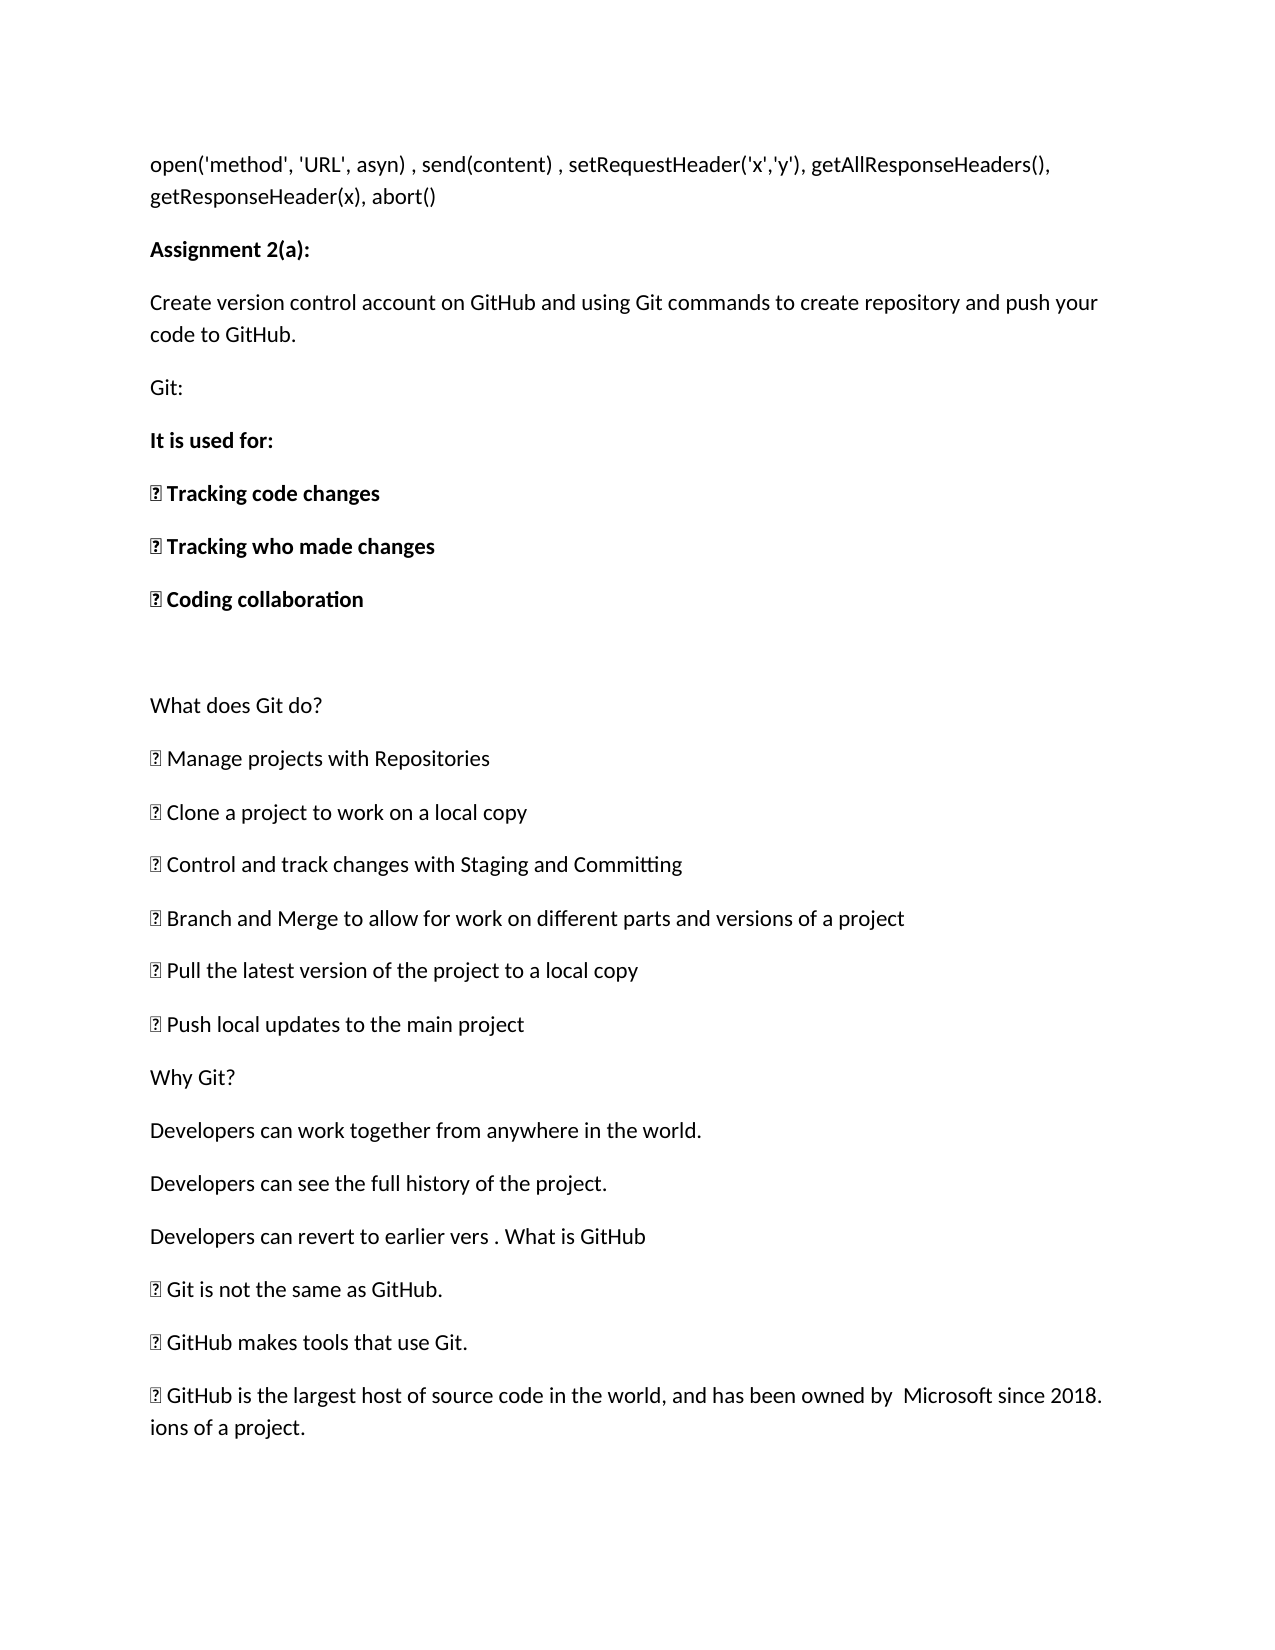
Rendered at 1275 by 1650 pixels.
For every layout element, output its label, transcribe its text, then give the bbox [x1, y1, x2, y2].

text  Manage projects with Repositories [150, 744, 1125, 773]
text open('method', 'URL', asyn) , send(content) , setRequestHeader('x','y'), getAllResponseHeaders(), getResponseHeader(x), abort() [150, 150, 1125, 210]
text Developers can see the full history of the project. [150, 1169, 1125, 1197]
text Assignment 2(a): [150, 235, 1125, 263]
text  GitHub makes tools that use Git. [150, 1328, 1125, 1356]
text Create version control account on GitHub and using Git commands to create repository and push your code to GitHub. [150, 288, 1125, 348]
text  Git is not the same as GitHub. [150, 1275, 1125, 1303]
text  Coding collaboration [150, 586, 1125, 613]
text It is used for: [150, 426, 1125, 454]
text What does Git do? [150, 692, 1125, 719]
text  Clone a project to work on a local copy [150, 798, 1125, 826]
text  Push local updates to the main project [150, 1010, 1125, 1038]
text Developers can revert to earlier vers . What is GitHub [150, 1222, 1125, 1250]
text Git: [150, 373, 1125, 401]
text  Branch and Merge to allow for work on different parts and versions of a project [150, 904, 1125, 932]
text Developers can work together from anywhere in the world. [150, 1116, 1125, 1144]
text  Tracking who made changes [150, 532, 1125, 561]
text  Pull the latest version of the project to a local copy [150, 957, 1125, 985]
text  GitHub is the largest host of source code in the world, and has been owned by Microsoft since 2018. ions of a project. [150, 1381, 1125, 1441]
text Why Git? [150, 1063, 1125, 1091]
text  Control and track changes with Staging and Committing [150, 851, 1125, 879]
text  Tracking code changes [150, 479, 1125, 507]
